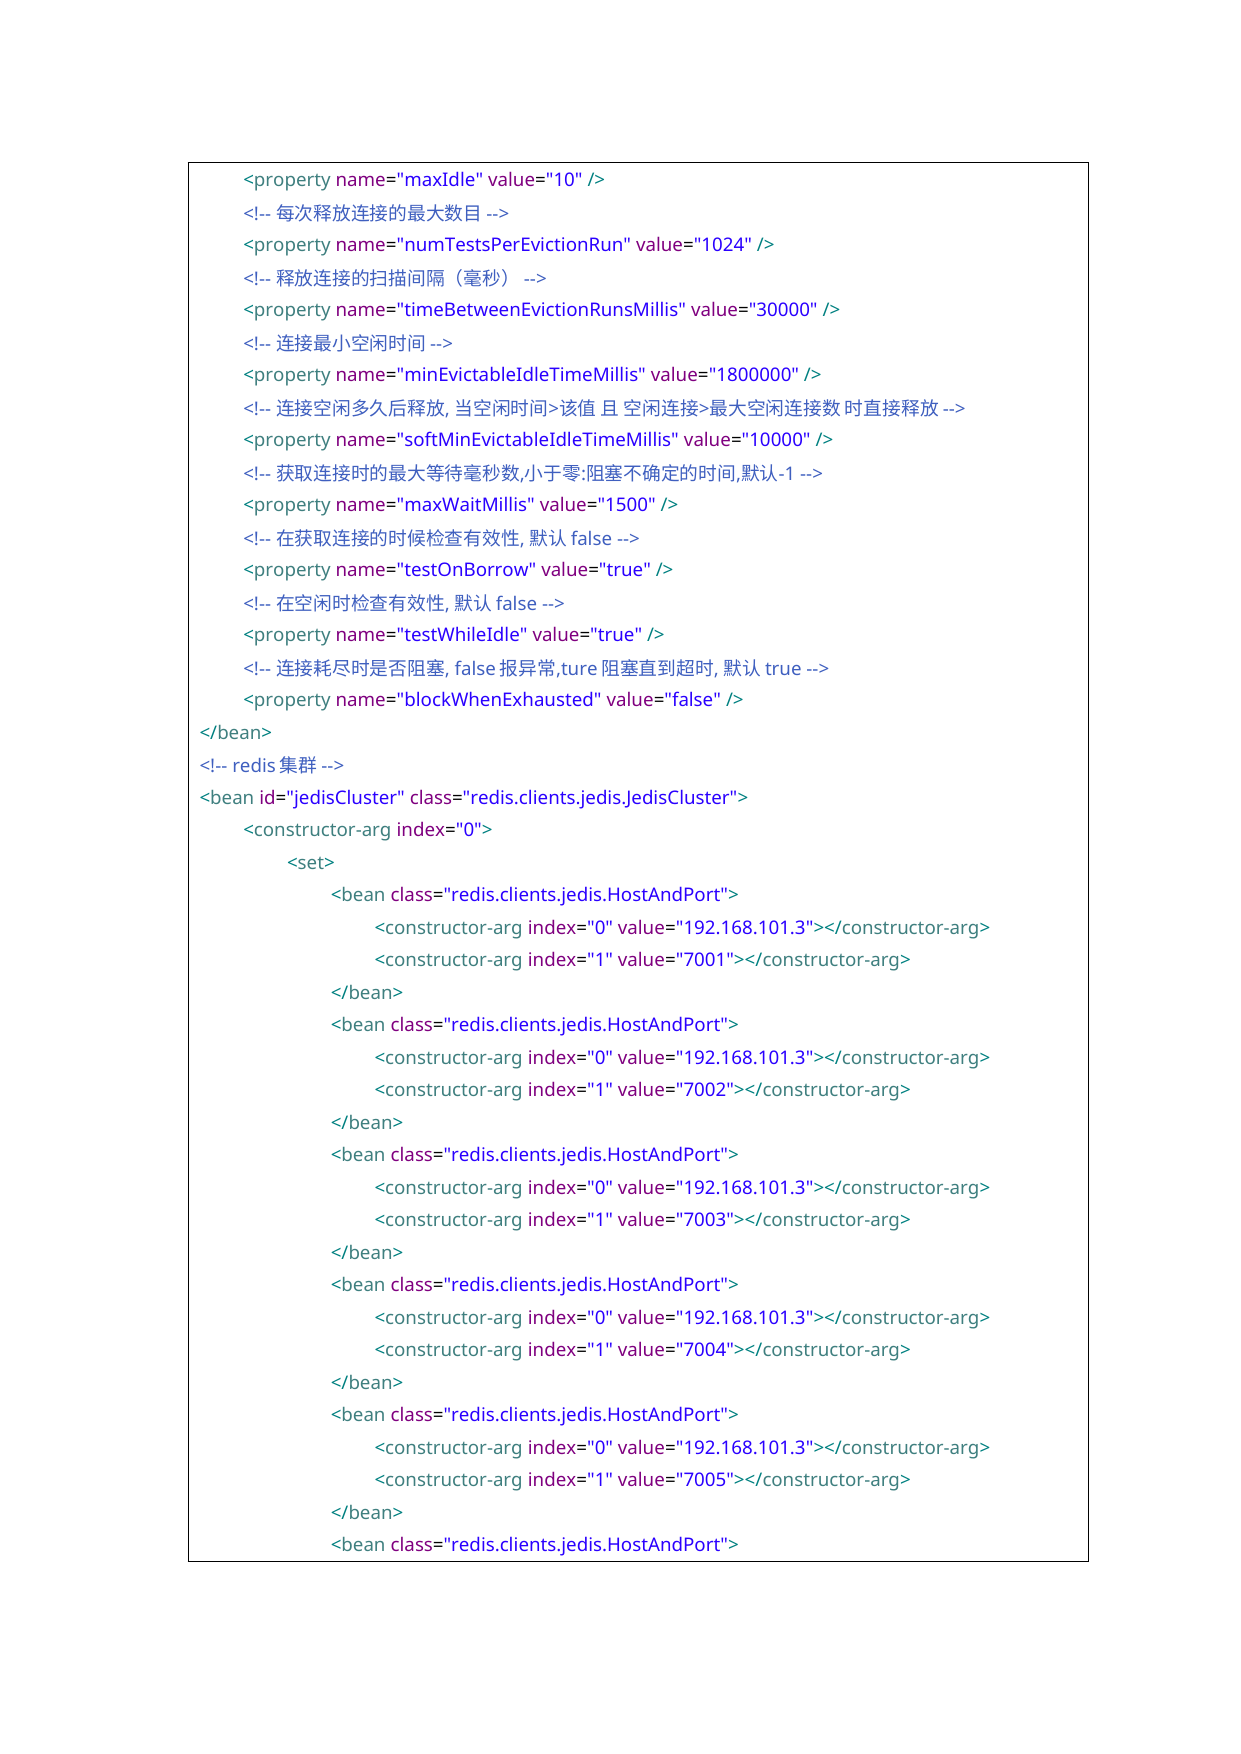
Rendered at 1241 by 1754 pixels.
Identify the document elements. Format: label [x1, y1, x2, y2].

table_header [189, 163, 1088, 1561]
